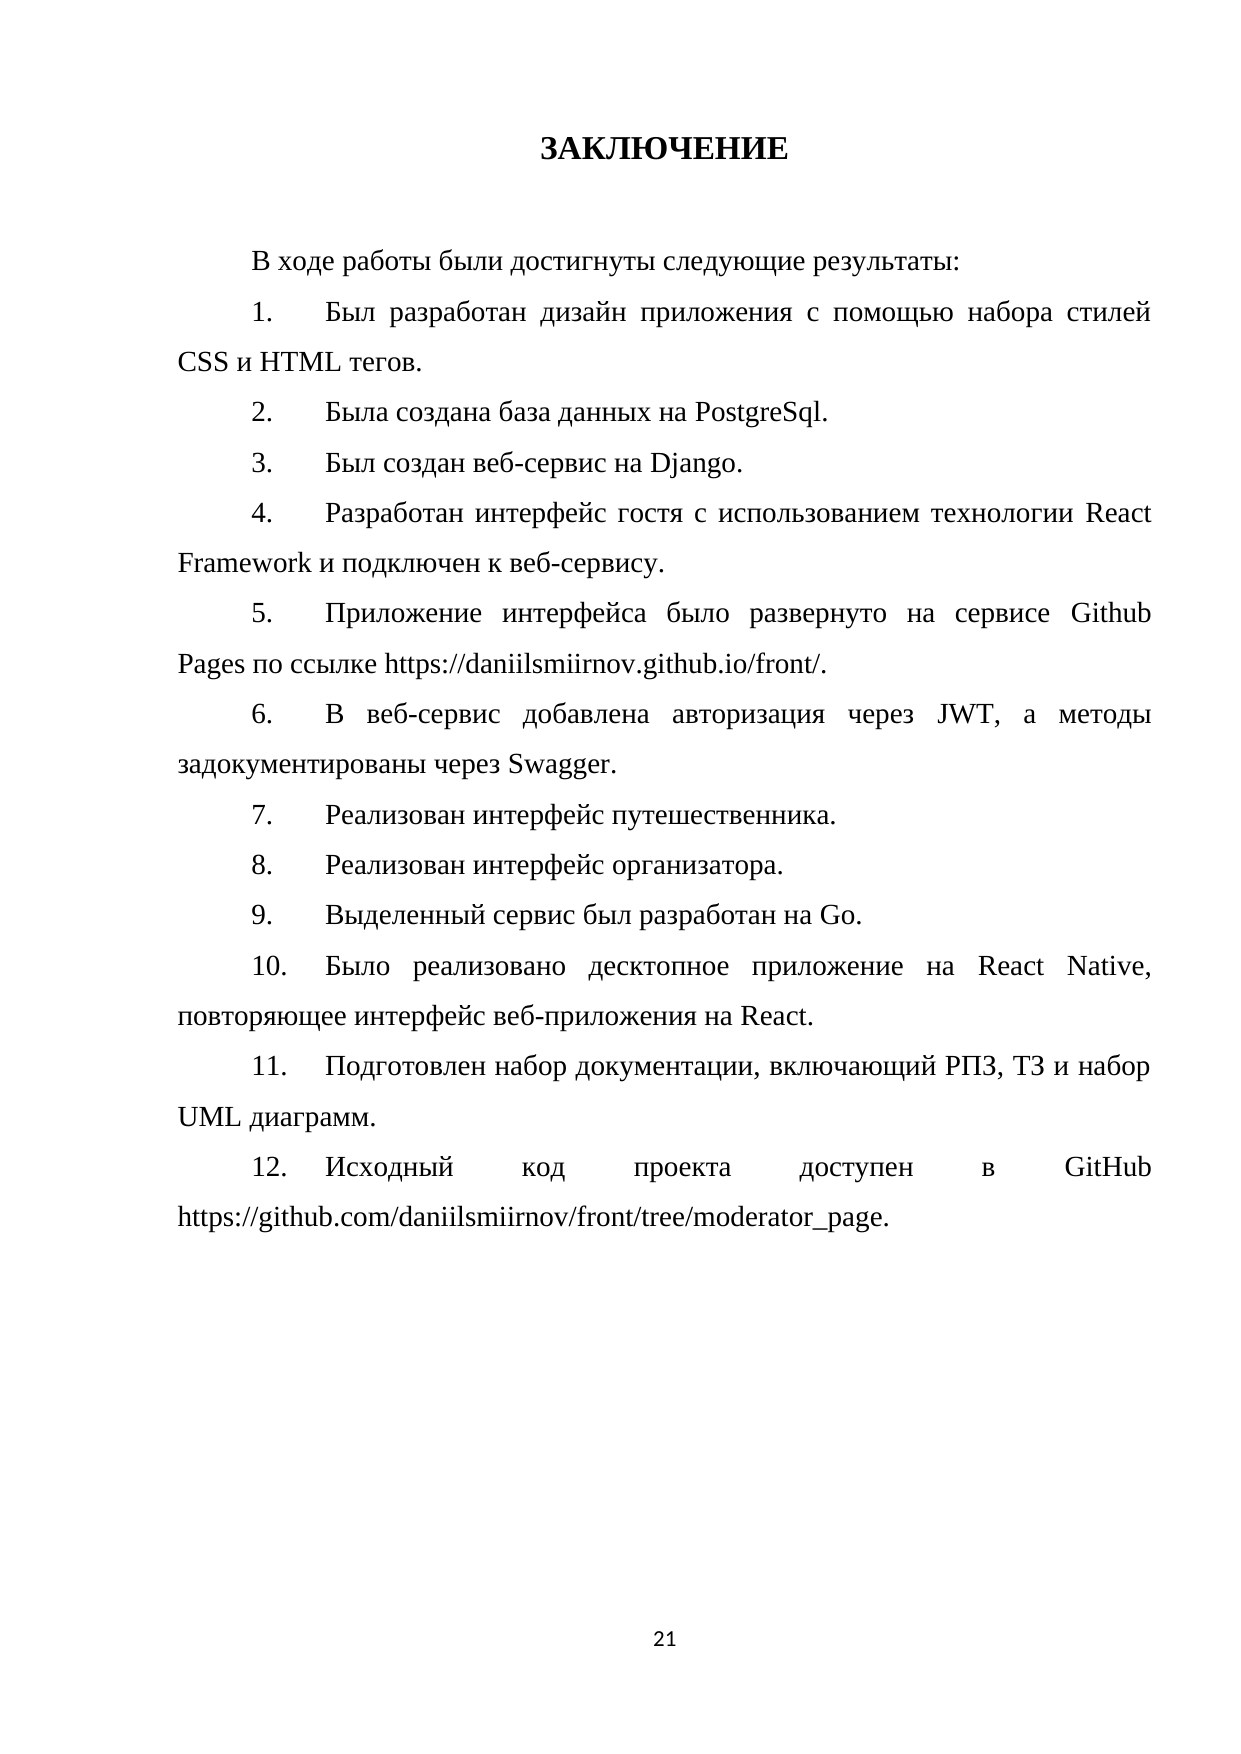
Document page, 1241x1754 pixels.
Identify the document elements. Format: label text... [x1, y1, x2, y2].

list Было реализовано десктопное приложение на React Native, повторяющее интерфейс веб-приложения на React. [177, 948, 1152, 1032]
list Исходный код проекта доступен в GitHub https://github.com/daniilsmiirnov/front/tree/moderator_page. [177, 1149, 1152, 1233]
list Был создан веб-сервис на Django. [177, 445, 1152, 478]
list Приложение интерфейса было развернуто на сервисе Github Pages по ссылке https://daniilsmiirnov.github.io/front/. [177, 596, 1152, 679]
list Разработан интерфейс гостя с использованием технологии React Framework и подключен к веб-сервису. [177, 495, 1152, 579]
list Была создана база данных на PostgreSql. [177, 394, 1152, 428]
list Был разработан дизайн приложения с помощью набора стилей CSS и HTML тегов. [177, 294, 1152, 378]
list Реализован интерфейс организатора. [177, 847, 1152, 881]
list Выделенный сервис был разработан на Go. [177, 897, 1152, 931]
text В ходе работы были достигнуты следующие результаты: [177, 243, 1152, 277]
list Реализован интерфейс путешественника. [177, 797, 1152, 830]
list Подготовлен набор документации, включающий РПЗ, ТЗ и набор UML диаграмм. [177, 1048, 1152, 1132]
subtitle ЗАКЛЮЧЕНИЕ [177, 128, 1152, 167]
list В веб-сервис добавлена авторизация через JWT, а методы задокументированы через Swagger. [177, 696, 1152, 780]
